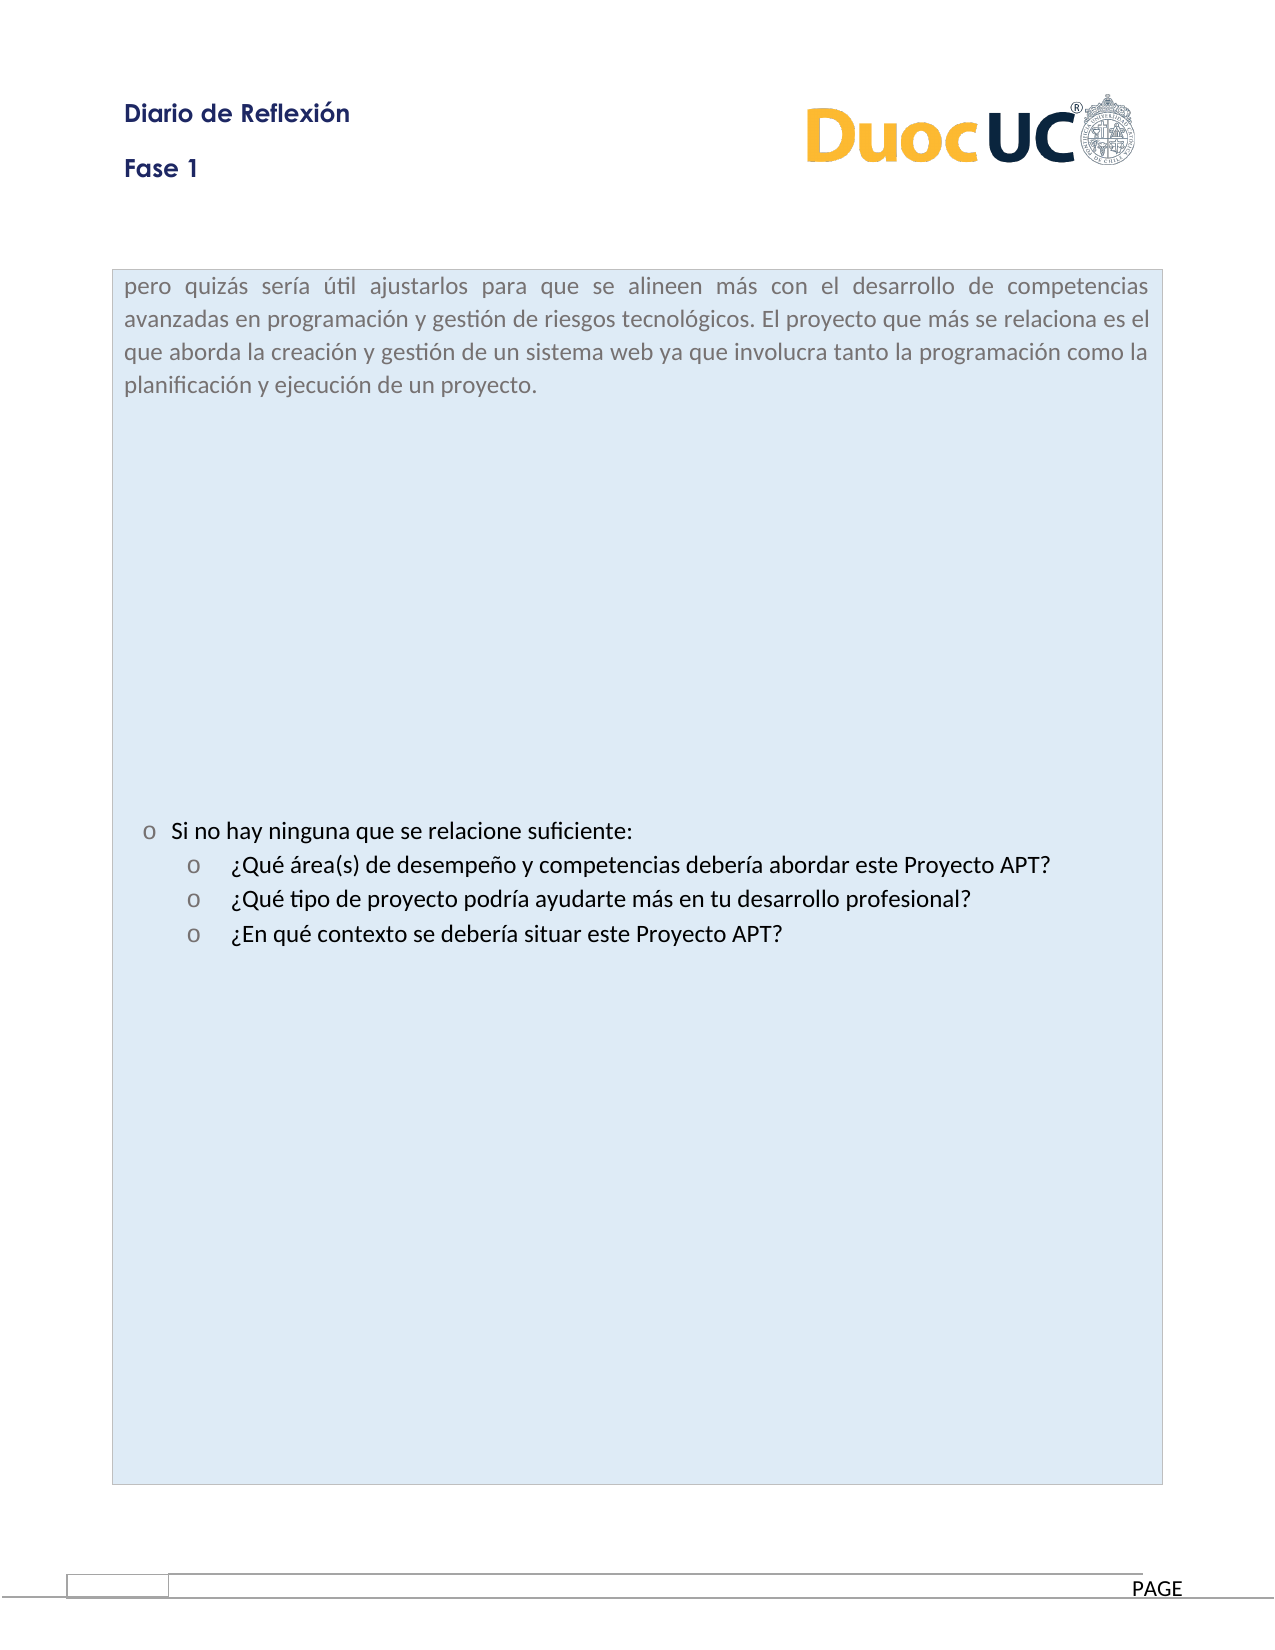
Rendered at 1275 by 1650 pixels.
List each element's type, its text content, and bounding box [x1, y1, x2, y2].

picture [807, 94, 1135, 165]
